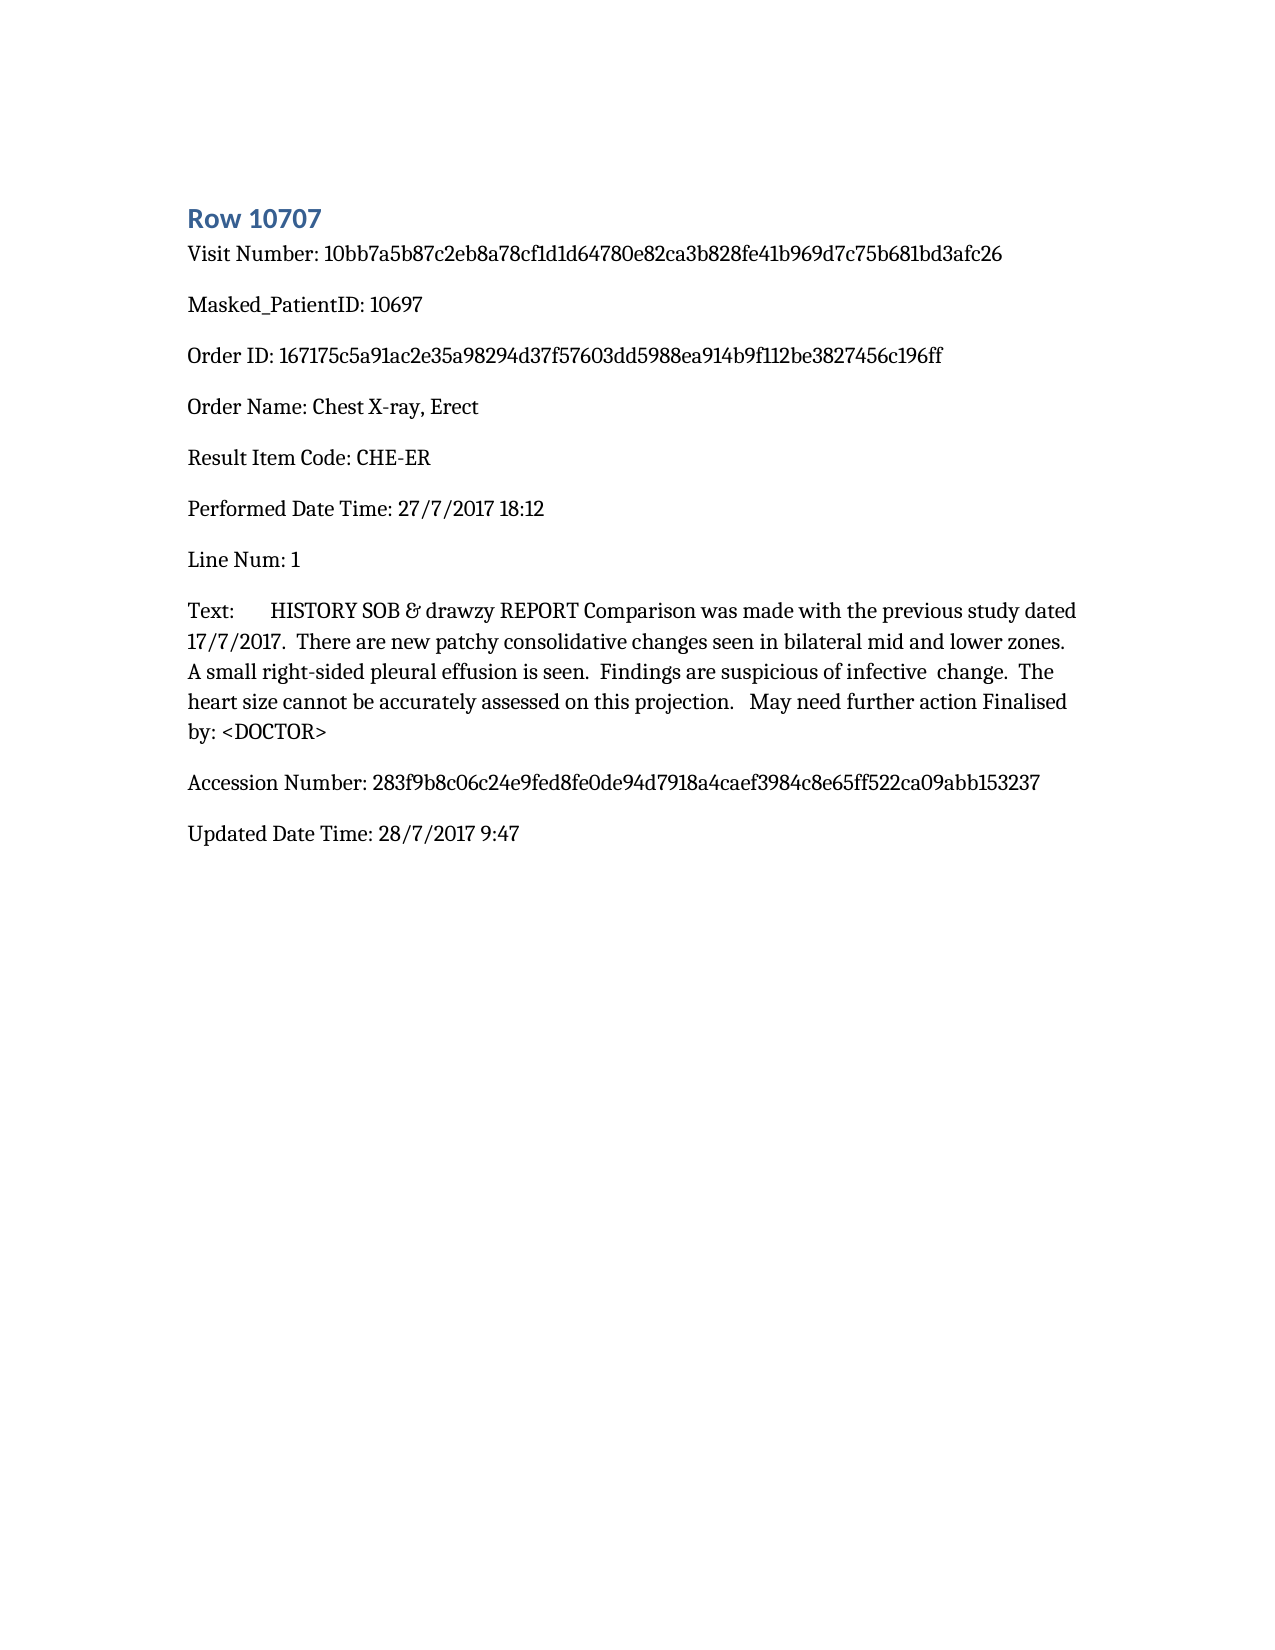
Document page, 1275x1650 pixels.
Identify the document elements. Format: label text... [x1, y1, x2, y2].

text Result Item Code: CHE-ER [187, 445, 1087, 471]
text Line Num: 1 [187, 547, 1087, 573]
text Text: HISTORY SOB & drawzy REPORT Comparison was made with the previous study dated 17/7/2017. There are new patchy consolidative changes seen in bilateral mid and lower zones. A small right-sided pleural effusion is seen. Findings are suspicious of infective change. The heart size cannot be accurately assessed on this projection. May need further action Finalised by: <DOCTOR> [187, 598, 1087, 745]
text Performed Date Time: 27/7/2017 18:12 [187, 496, 1087, 522]
text Order Name: Chest X-ray, Erect [187, 394, 1087, 420]
text Accession Number: 283f9b8c06c24e9fed8fe0de94d7918a4caef3984c8e65ff522ca09abb153237 [187, 770, 1087, 796]
text Updated Date Time: 28/7/2017 9:47 [187, 821, 1087, 847]
text Visit Number: 10bb7a5b87c2eb8a78cf1d1d64780e82ca3b828fe41b969d7c75b681bd3afc26 [187, 241, 1087, 267]
text Masked_PatientID: 10697 [187, 292, 1087, 318]
text Order ID: 167175c5a91ac2e35a98294d37f57603dd5988ea914b9f112be3827456c196ff [187, 343, 1087, 369]
subtitle Row 10707 [187, 200, 1087, 236]
